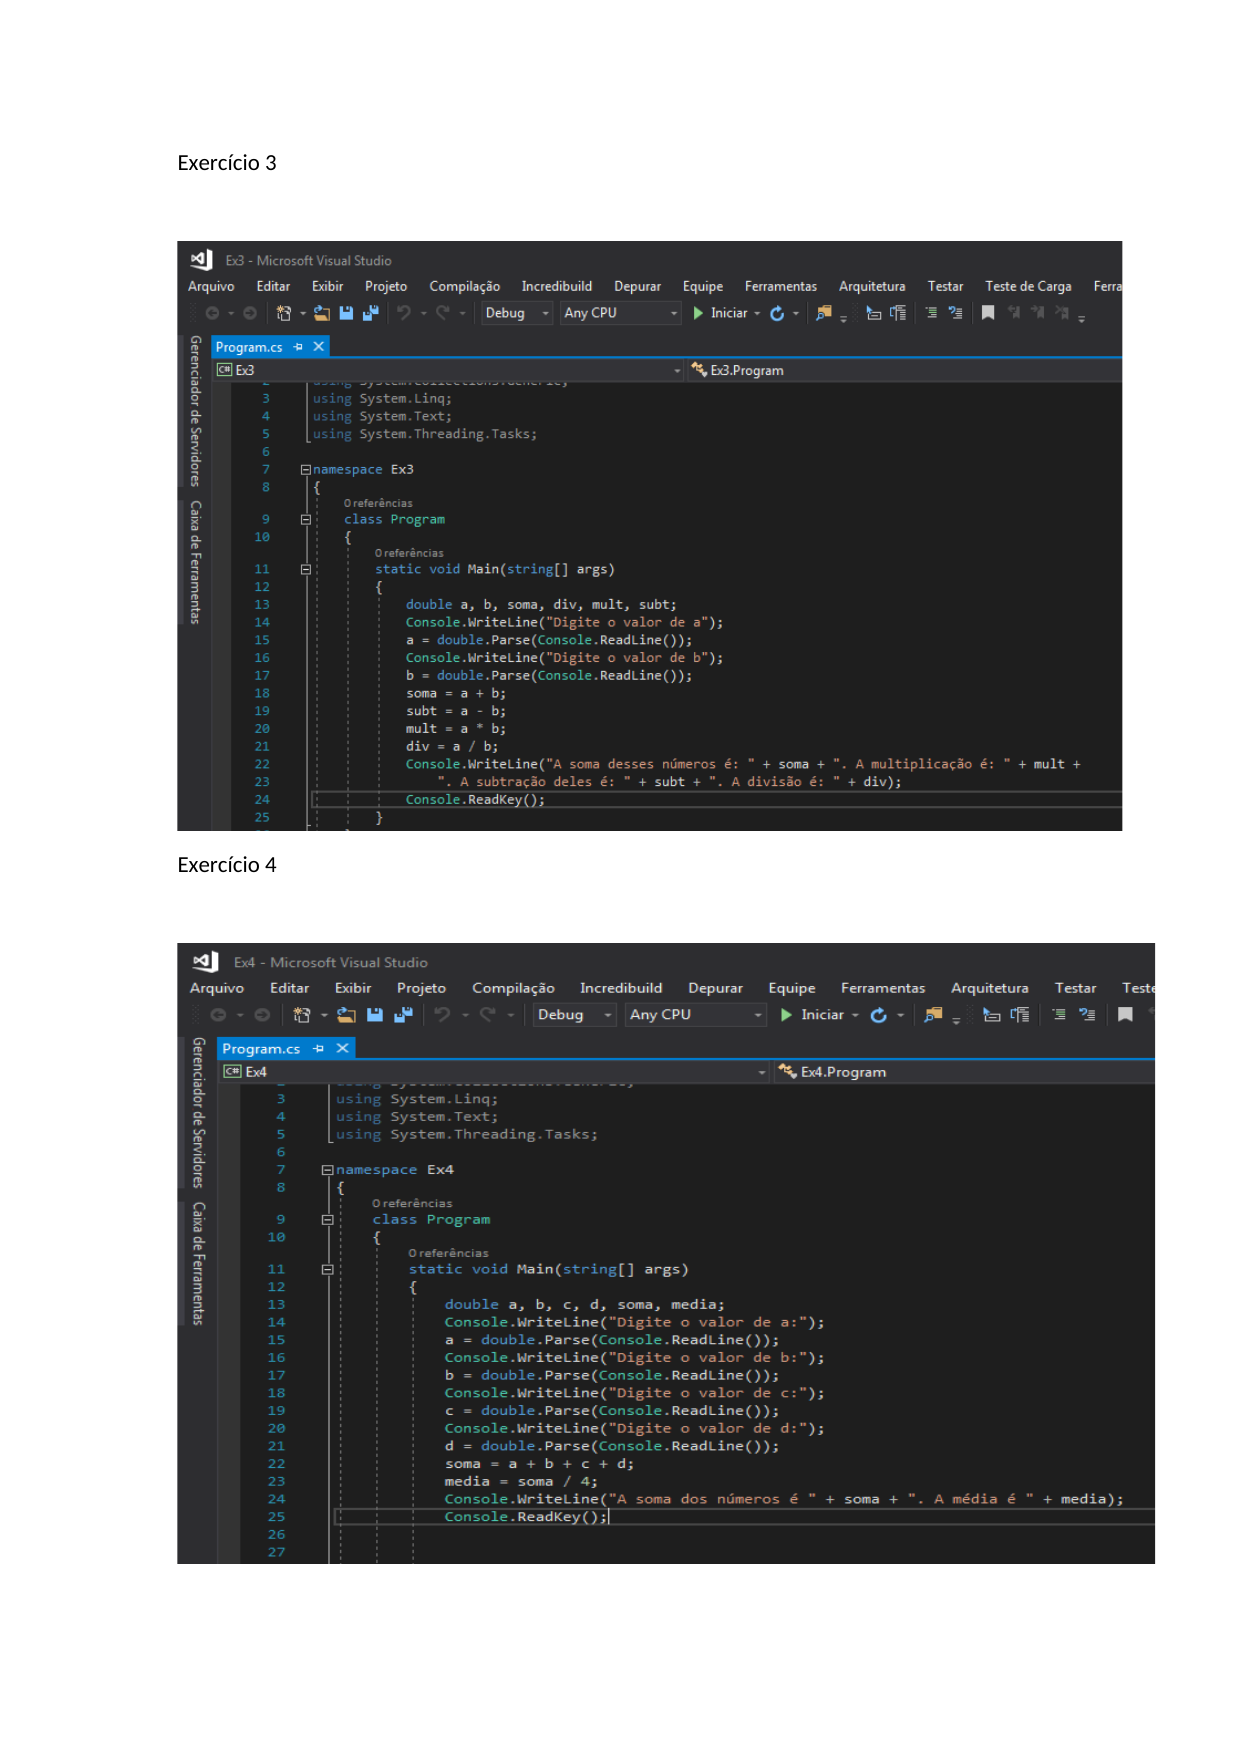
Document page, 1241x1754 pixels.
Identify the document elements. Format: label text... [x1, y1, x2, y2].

picture [177, 241, 1123, 831]
text Exercício 4 [177, 850, 1063, 878]
picture [177, 943, 1156, 1564]
text Exercício 3 [177, 148, 1063, 176]
